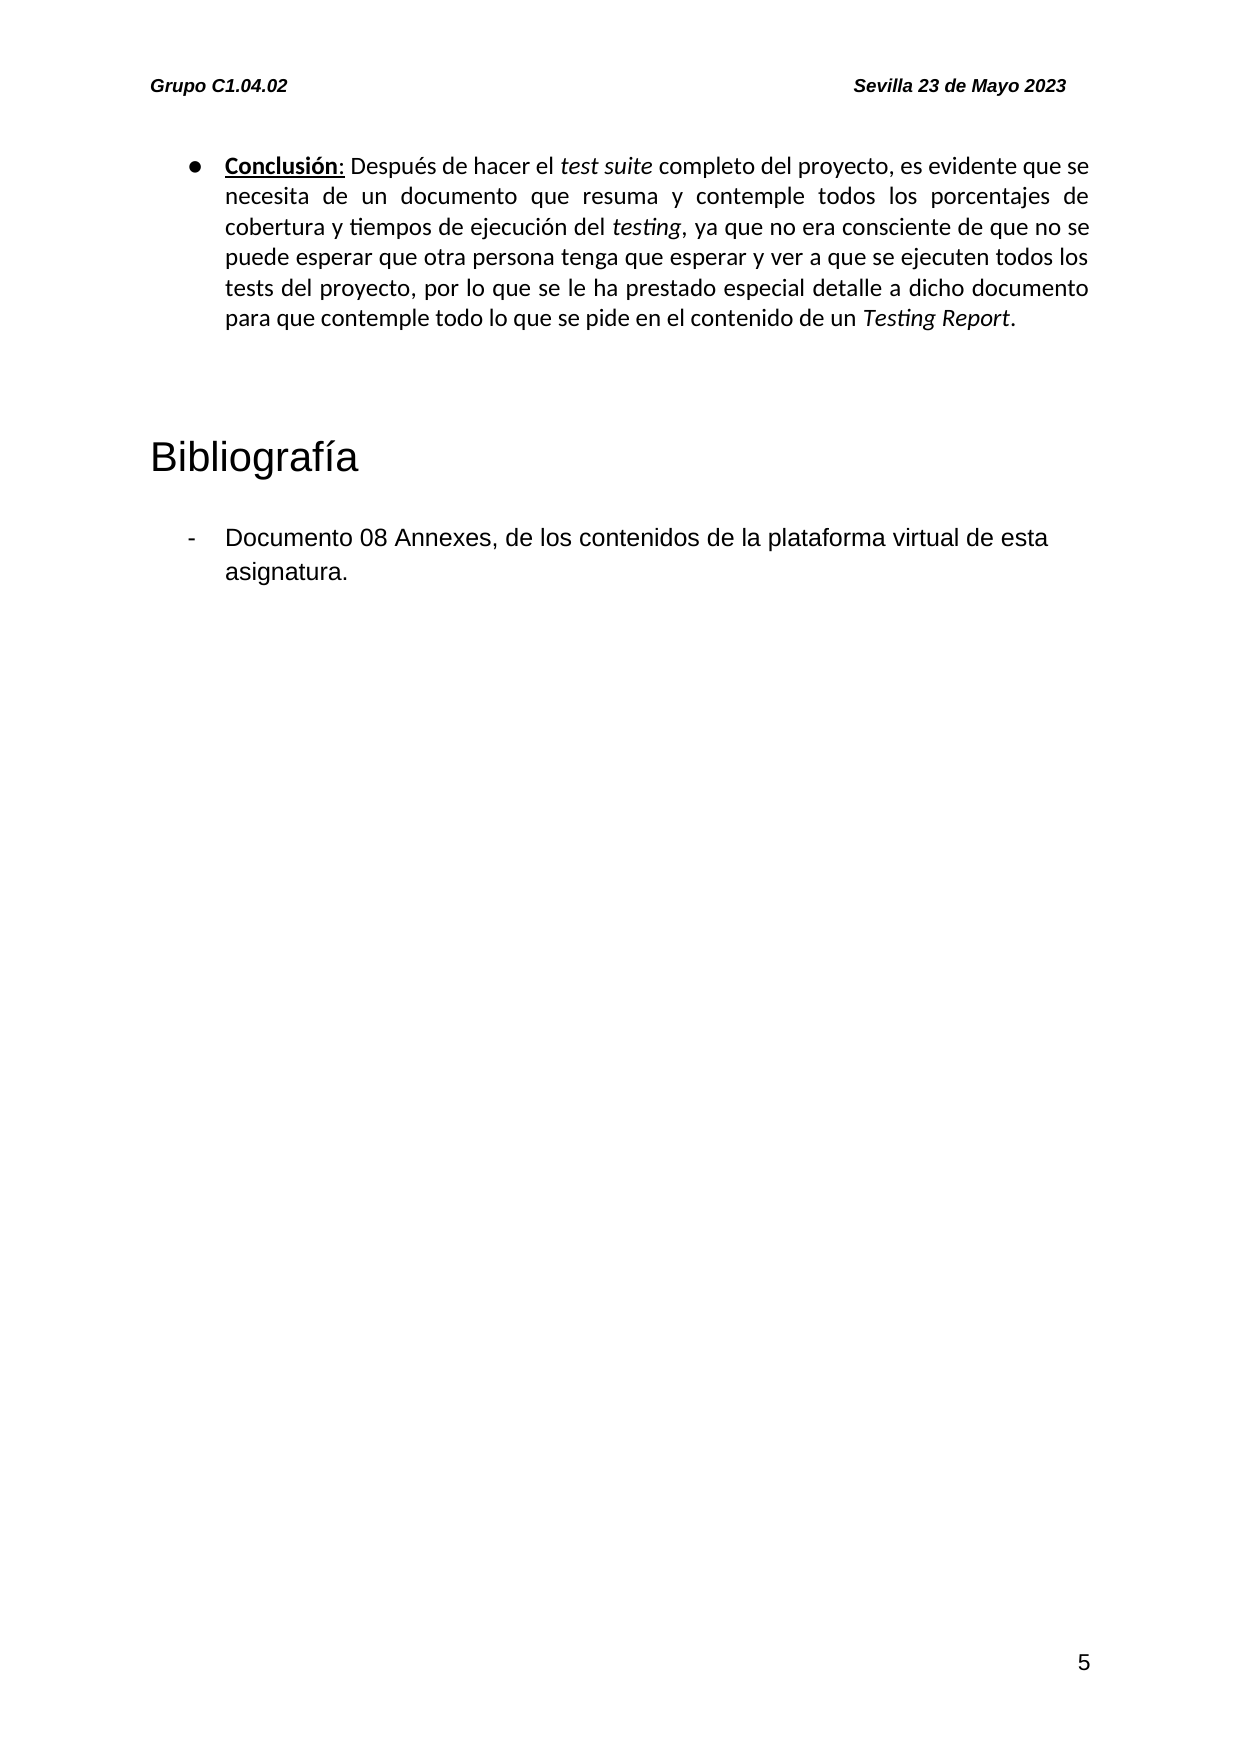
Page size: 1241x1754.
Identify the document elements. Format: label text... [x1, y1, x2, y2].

subtitle Bibliografía [150, 433, 1090, 481]
list Documento 08 Annexes, de los contenidos de la plataforma virtual de esta asignatura. [187, 523, 1090, 585]
list Conclusión: Después de hacer el test suite completo del proyecto, es evidente que se necesita de un documento que resuma y contemple todos los porcentajes de cobertura y tiempos de ejecución del testing, ya que no era consciente de que no se puede esperar que otra persona tenga que esperar y ver a que se ejecuten todos los tests del proyecto, por lo que se le ha prestado especial detalle a dicho documento para que contemple todo lo que se pide en el contenido de un Testing Report. [187, 150, 1090, 333]
